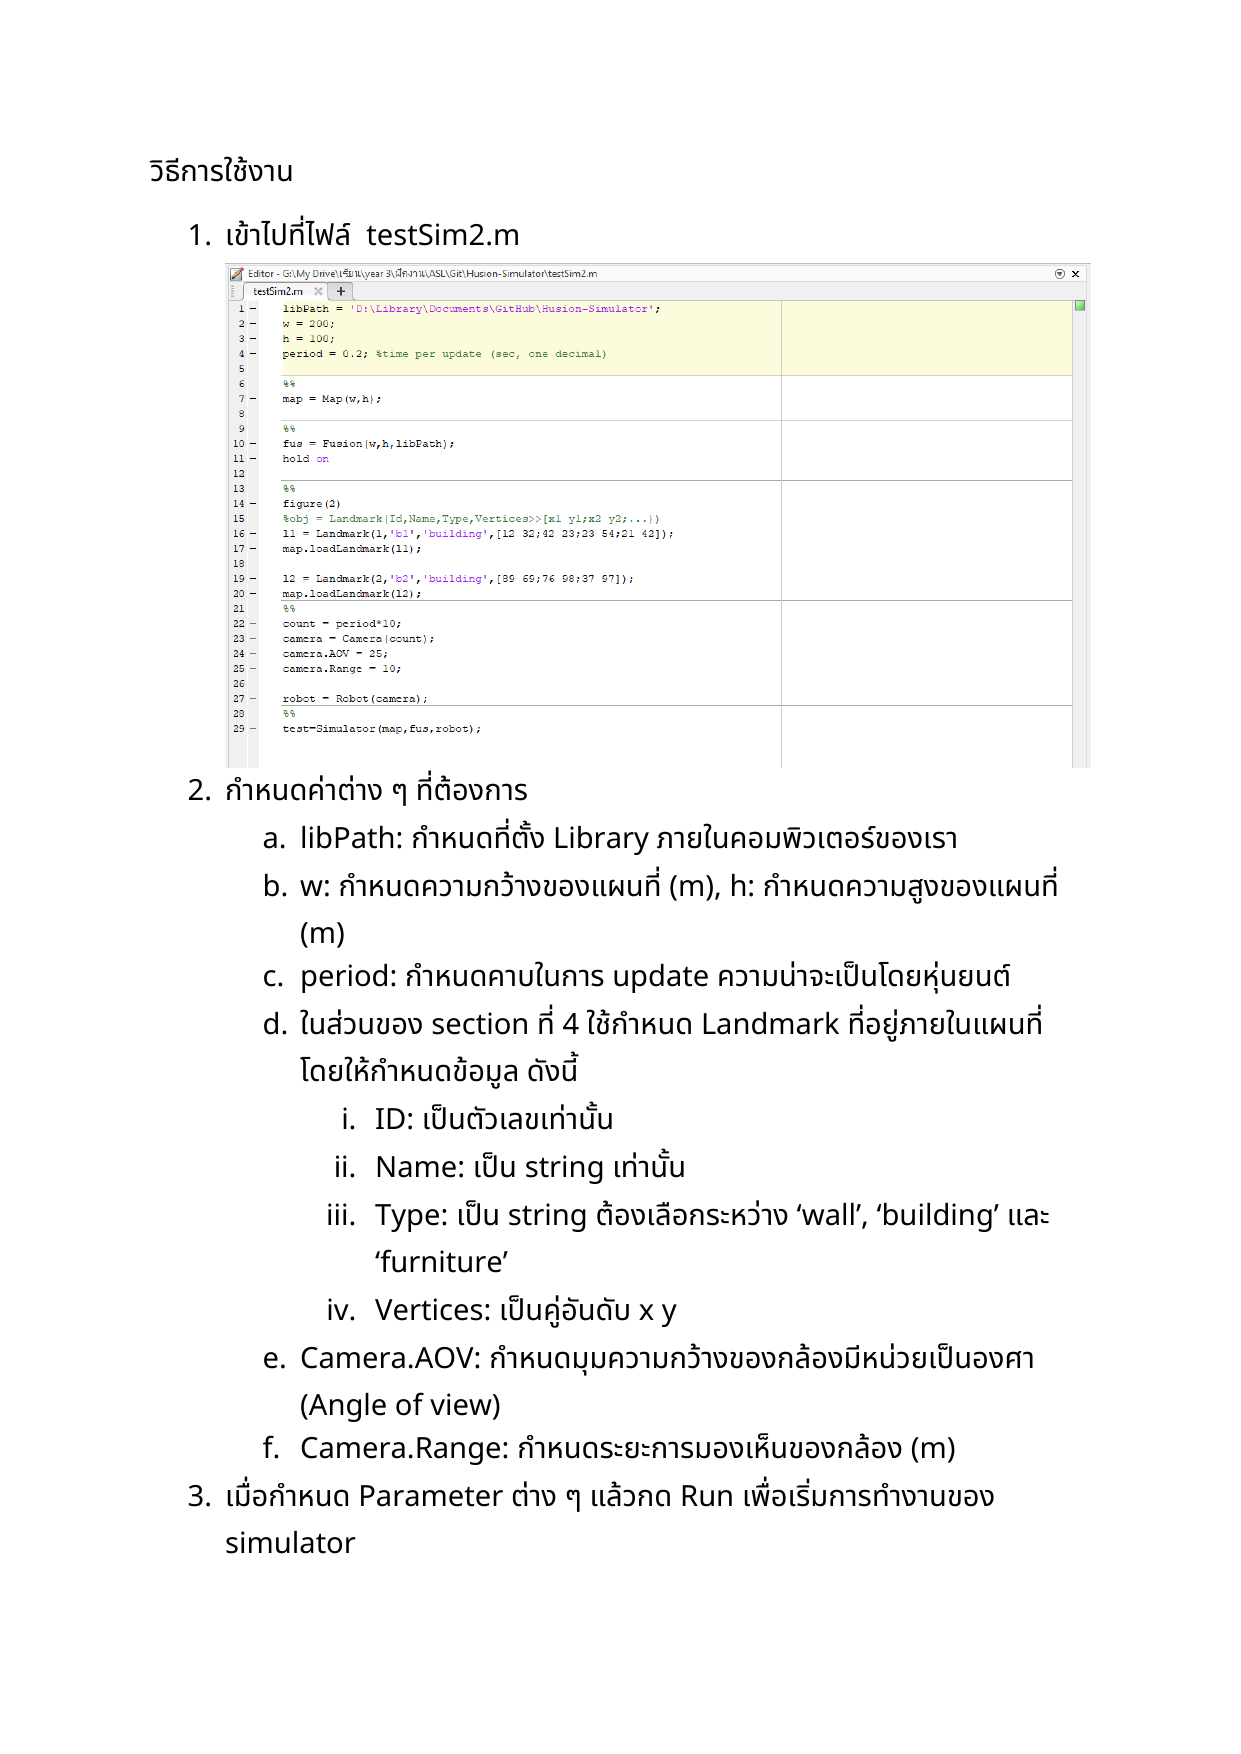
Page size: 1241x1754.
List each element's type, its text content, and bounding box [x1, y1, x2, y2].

text วิธีการใช้งาน [150, 150, 1090, 194]
list เมื่อกำหนด Parameter ต่าง ๆ แล้วกด Run เพื่อเริ่มการทำงานของ simulator [187, 1475, 1090, 1562]
list ในส่วนของ section ที่ 4 ใช้กำหนด Landmark ที่อยู่ภายในแผนที่ โดยให้กำหนดข้อมูล ดังนี้ [262, 1003, 1090, 1095]
list Camera.AOV: กำหนดมุมความกว้างของกล้องมีหน่วยเป็นองศา (Angle of view) [262, 1337, 1090, 1424]
list Camera.Range: กำหนดระยะการมองเห็นของกล้อง (m) [262, 1427, 1090, 1472]
list w: กำหนดความกว้างของแผนที่ (m), h: กำหนดความสูงของแผนที่ (m) [262, 865, 1090, 952]
list กำหนดค่าต่าง ๆ ที่ต้องการ [187, 769, 1090, 814]
list period: กำหนดคาบในการ update ความน่าจะเป็นโดยหุ่นยนต์ [262, 955, 1090, 999]
list ID: เป็นตัวเลขเท่านั้น [356, 1098, 1090, 1143]
list libPath: กำหนดที่ตั้ง Library ภายในคอมพิวเตอร์ของเรา [262, 817, 1090, 862]
list Type: เป็น string ต้องเลือกระหว่าง ‘wall’, ‘building’ และ ‘furniture’ [356, 1194, 1090, 1286]
list Name: เป็น string เท่านั้น [356, 1146, 1090, 1190]
list เข้าไปที่ไฟล์ testSim2.m [187, 214, 1090, 258]
list Vertices: เป็นคู่อันดับ x y [356, 1289, 1090, 1334]
picture [225, 262, 1091, 768]
